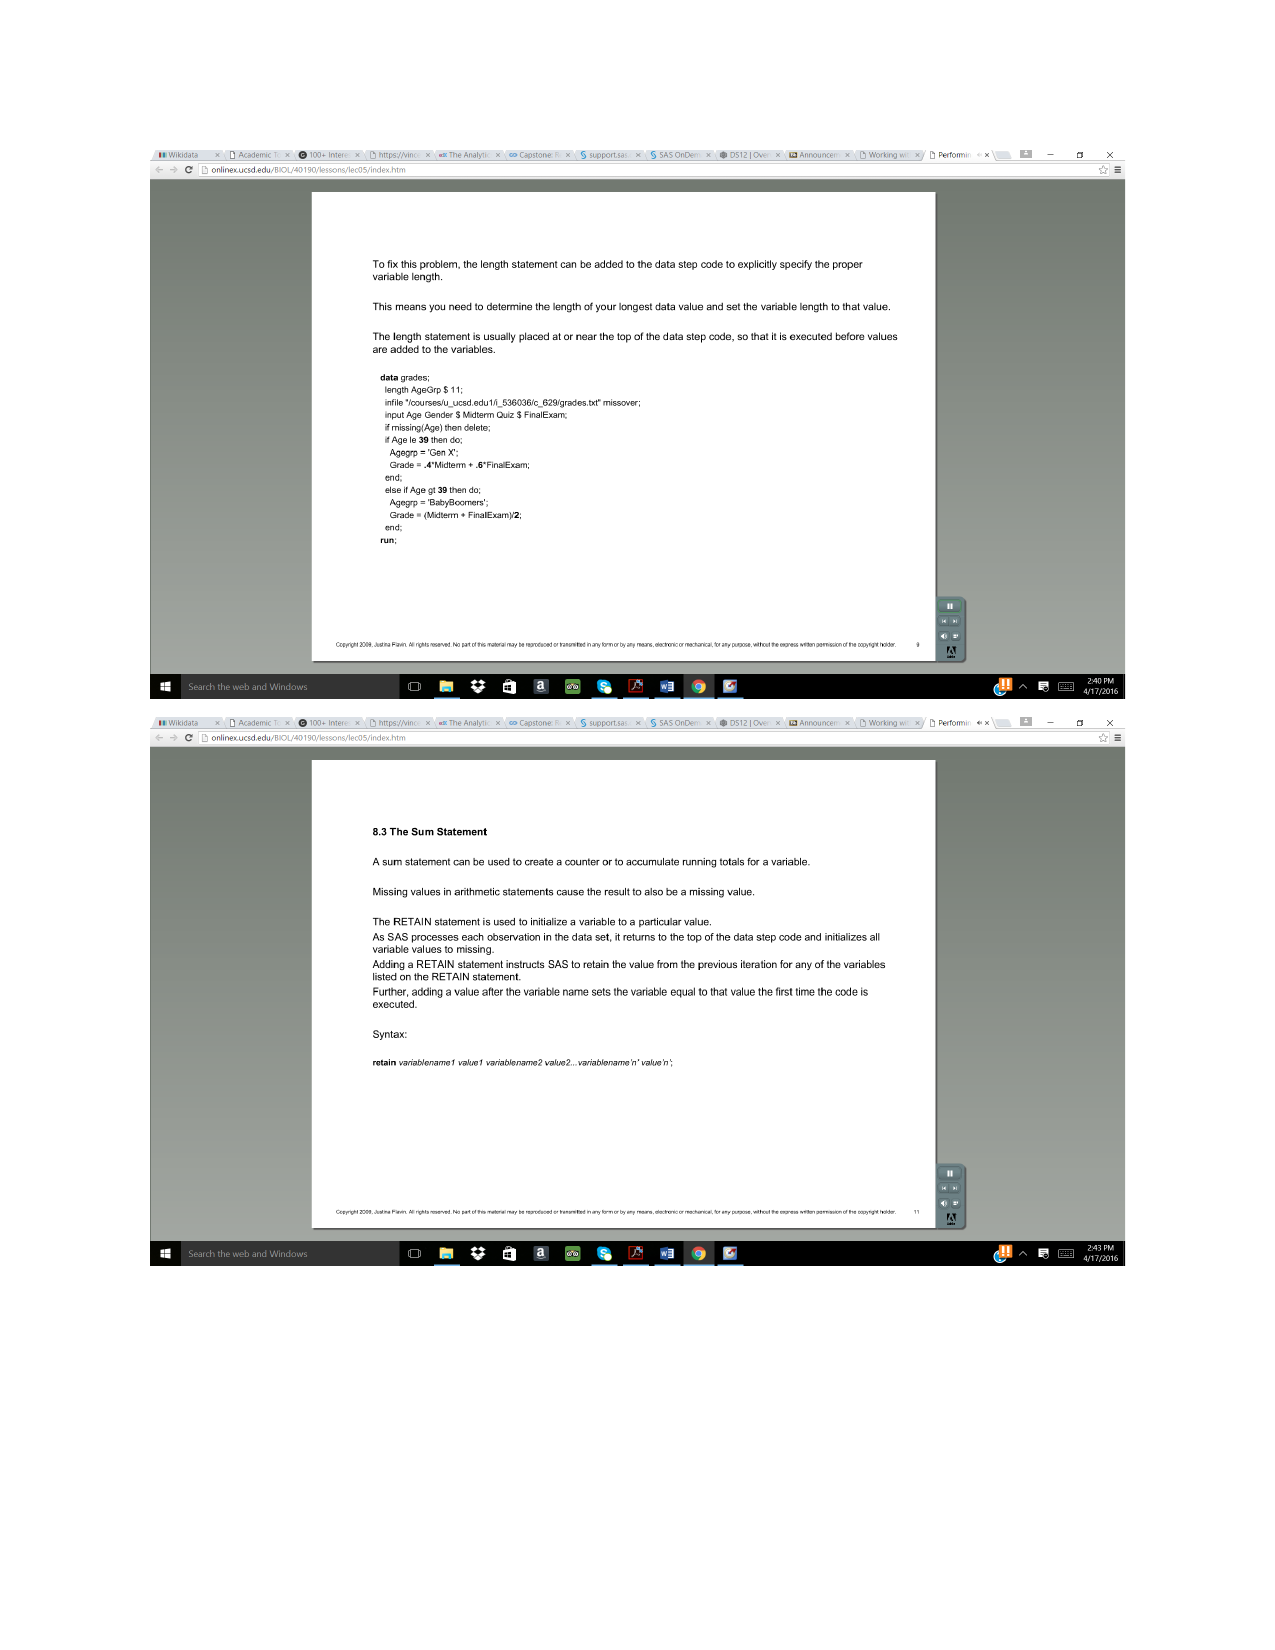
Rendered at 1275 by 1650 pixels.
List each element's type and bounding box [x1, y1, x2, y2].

picture [150, 150, 1125, 699]
picture [150, 717, 1125, 1266]
